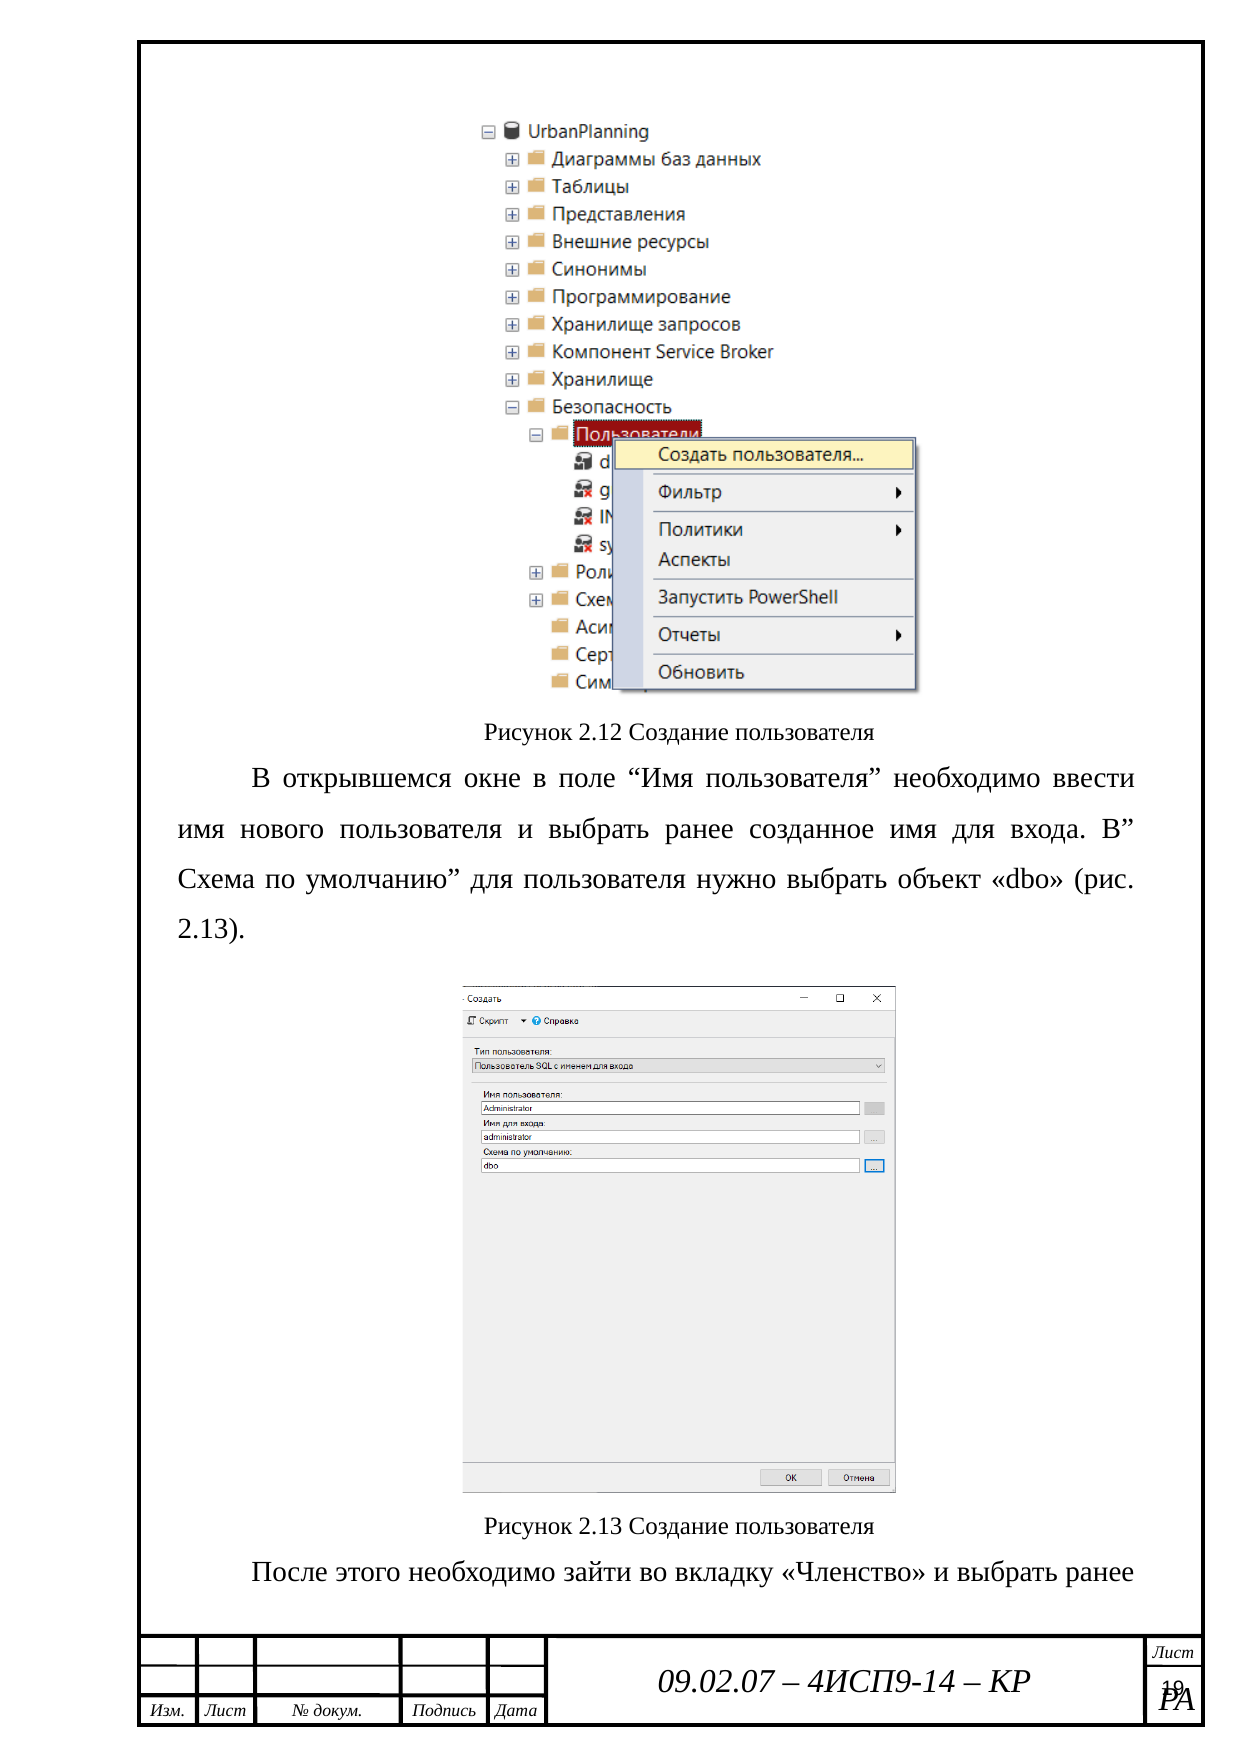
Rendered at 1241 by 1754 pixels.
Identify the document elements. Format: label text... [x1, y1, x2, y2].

picture [433, 118, 925, 700]
text Рисунок 2.13 Создание пользователя [177, 1511, 1181, 1540]
picture [462, 986, 896, 1493]
text Рисунок 2.12 Создание пользователя [177, 717, 1181, 746]
text В открывшемся окне в поле “Имя пользователя” необходимо ввести имя нового пользователя и выбрать ранее созданное имя для входа. В” Схема по умолчанию” для пользователя нужно выбрать объект «dbo» (рис. 2.13). [177, 761, 1136, 945]
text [177, 1554, 1135, 1588]
